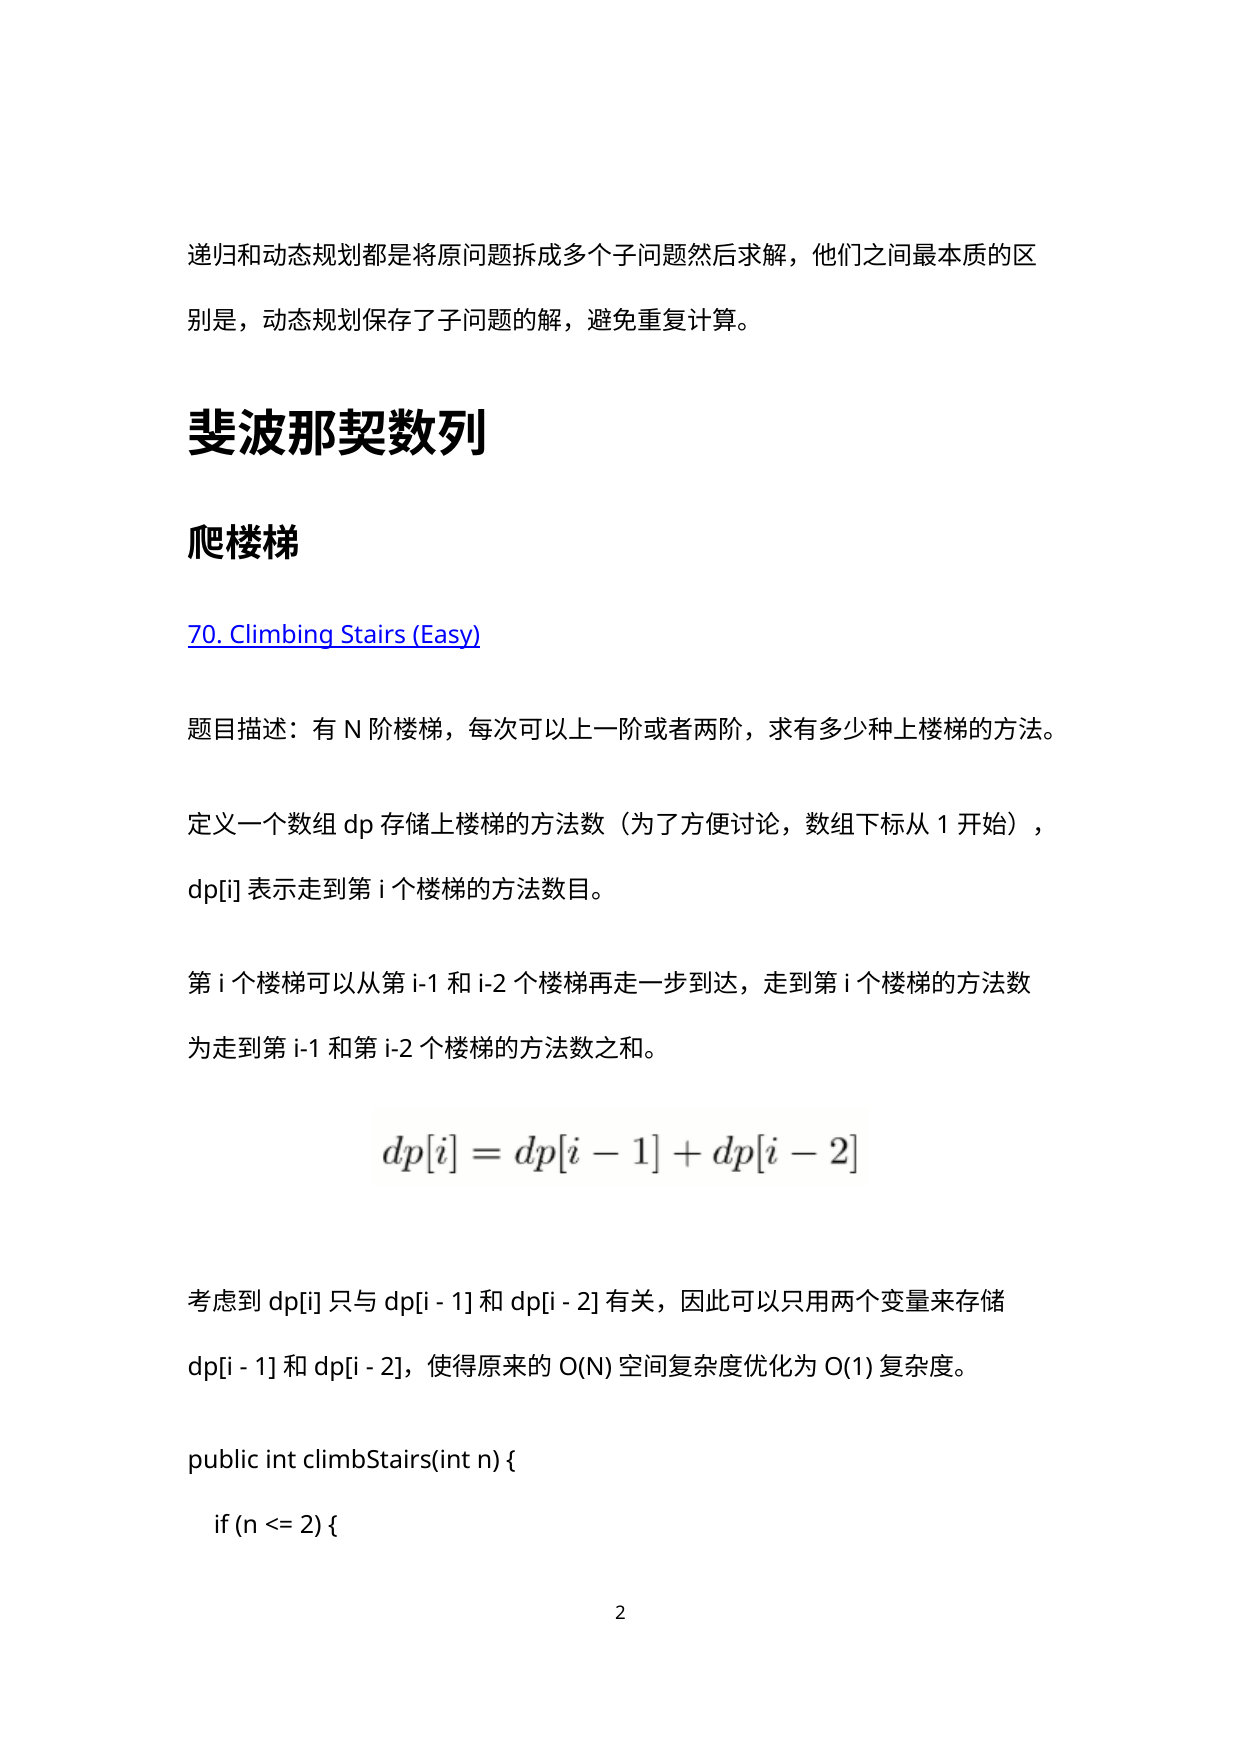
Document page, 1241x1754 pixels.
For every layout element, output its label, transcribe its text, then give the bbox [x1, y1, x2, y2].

text if (n <= 2) { [187, 1491, 1053, 1556]
text 题目描述：有 N 阶楼梯，每次可以上一阶或者两阶，求有多少种上楼梯的方法。 [187, 696, 1053, 761]
text 70. Climbing Stairs (Easy) [187, 601, 1053, 666]
text 递归和动态规划都是将原问题拆成多个子问题然后求解，他们之间最本质的区别是，动态规划保存了子问题的解，避免重复计算。 [187, 221, 1053, 351]
text 考虑到 dp[i] 只与 dp[i - 1] 和 dp[i - 2] 有关，因此可以只用两个变量来存储 dp[i - 1] 和 dp[i - 2]，使得原来的 O(N) 空间复杂度优化为 O(1) 复杂度。 [187, 1267, 1053, 1397]
picture [371, 1108, 869, 1186]
subtitle 爬楼梯 [187, 507, 1053, 572]
text public int climbStairs(int n) { [187, 1426, 1053, 1491]
text 第 i 个楼梯可以从第 i-1 和 i-2 个楼梯再走一步到达，走到第 i 个楼梯的方法数为走到第 i-1 和第 i-2 个楼梯的方法数之和。 [187, 949, 1053, 1079]
subtitle 斐波那契数列 [187, 381, 1053, 478]
text 定义一个数组 dp 存储上楼梯的方法数（为了方便讨论，数组下标从 1 开始），dp[i] 表示走到第 i 个楼梯的方法数目。 [187, 790, 1053, 920]
